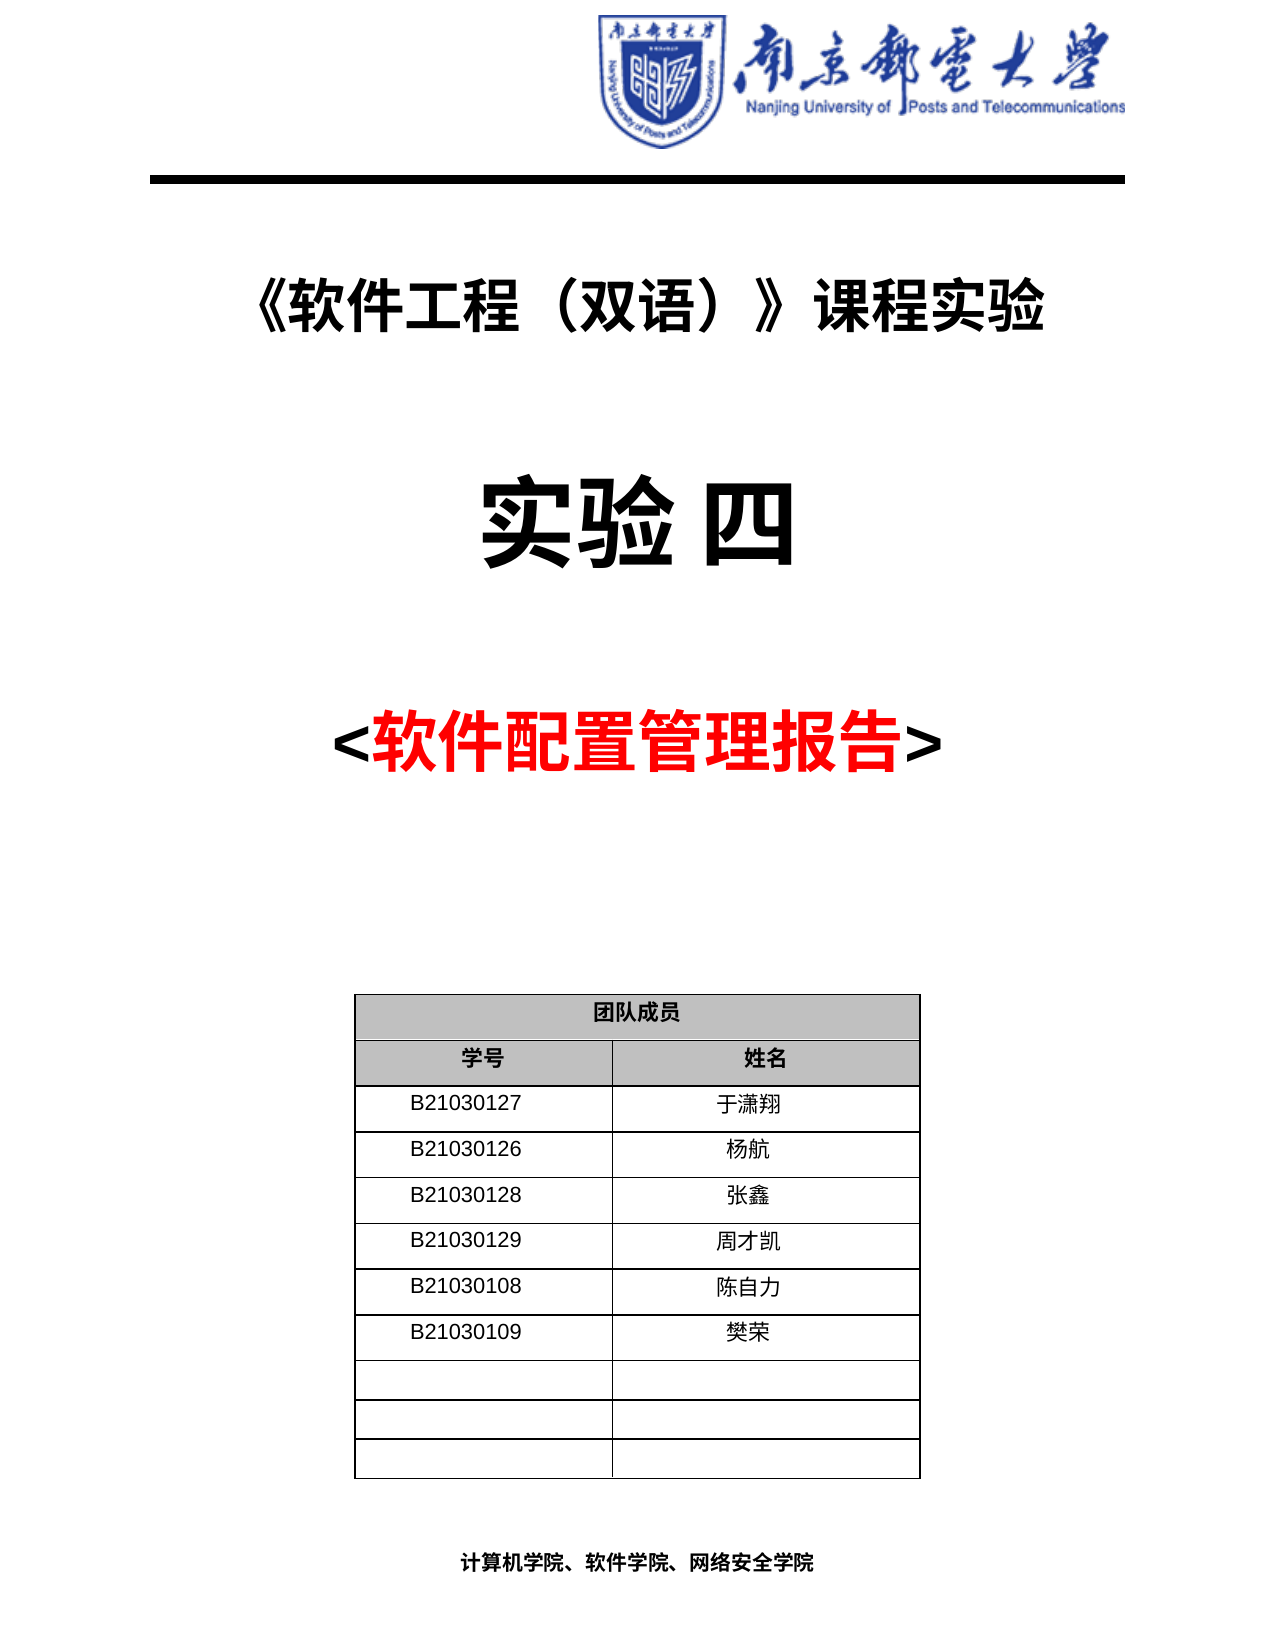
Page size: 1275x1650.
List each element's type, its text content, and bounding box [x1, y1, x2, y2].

title <软件配置管理报告> [150, 689, 1125, 785]
table_cell 于潇翔 [613, 1087, 919, 1131]
table_cell [613, 1440, 919, 1477]
table_cell 周才凯 [613, 1224, 919, 1268]
title 《软件工程（双语）》课程实验 [150, 259, 1125, 344]
table_cell [356, 1361, 612, 1399]
table_header 团队成员 [356, 995, 919, 1039]
table_cell B21030129 [356, 1224, 612, 1268]
table_cell B21030126 [356, 1133, 612, 1177]
table_cell 陈自力 [613, 1270, 919, 1314]
table_cell [613, 1361, 919, 1399]
table_cell B21030127 [356, 1087, 612, 1131]
table_cell B21030109 [356, 1316, 612, 1359]
table_cell 樊荣 [613, 1316, 919, 1359]
table_cell B21030128 [356, 1178, 612, 1222]
table_cell 张鑫 [613, 1178, 919, 1222]
table_cell 学号 [356, 1041, 612, 1085]
table_cell B21030108 [356, 1270, 612, 1314]
table_cell [356, 1440, 612, 1477]
title 实验 四 [150, 444, 1125, 589]
table_cell [613, 1401, 919, 1438]
picture [598, 15, 1125, 149]
table_cell 姓名 [613, 1041, 919, 1085]
table_cell [356, 1401, 612, 1438]
table_cell 杨航 [613, 1133, 919, 1177]
